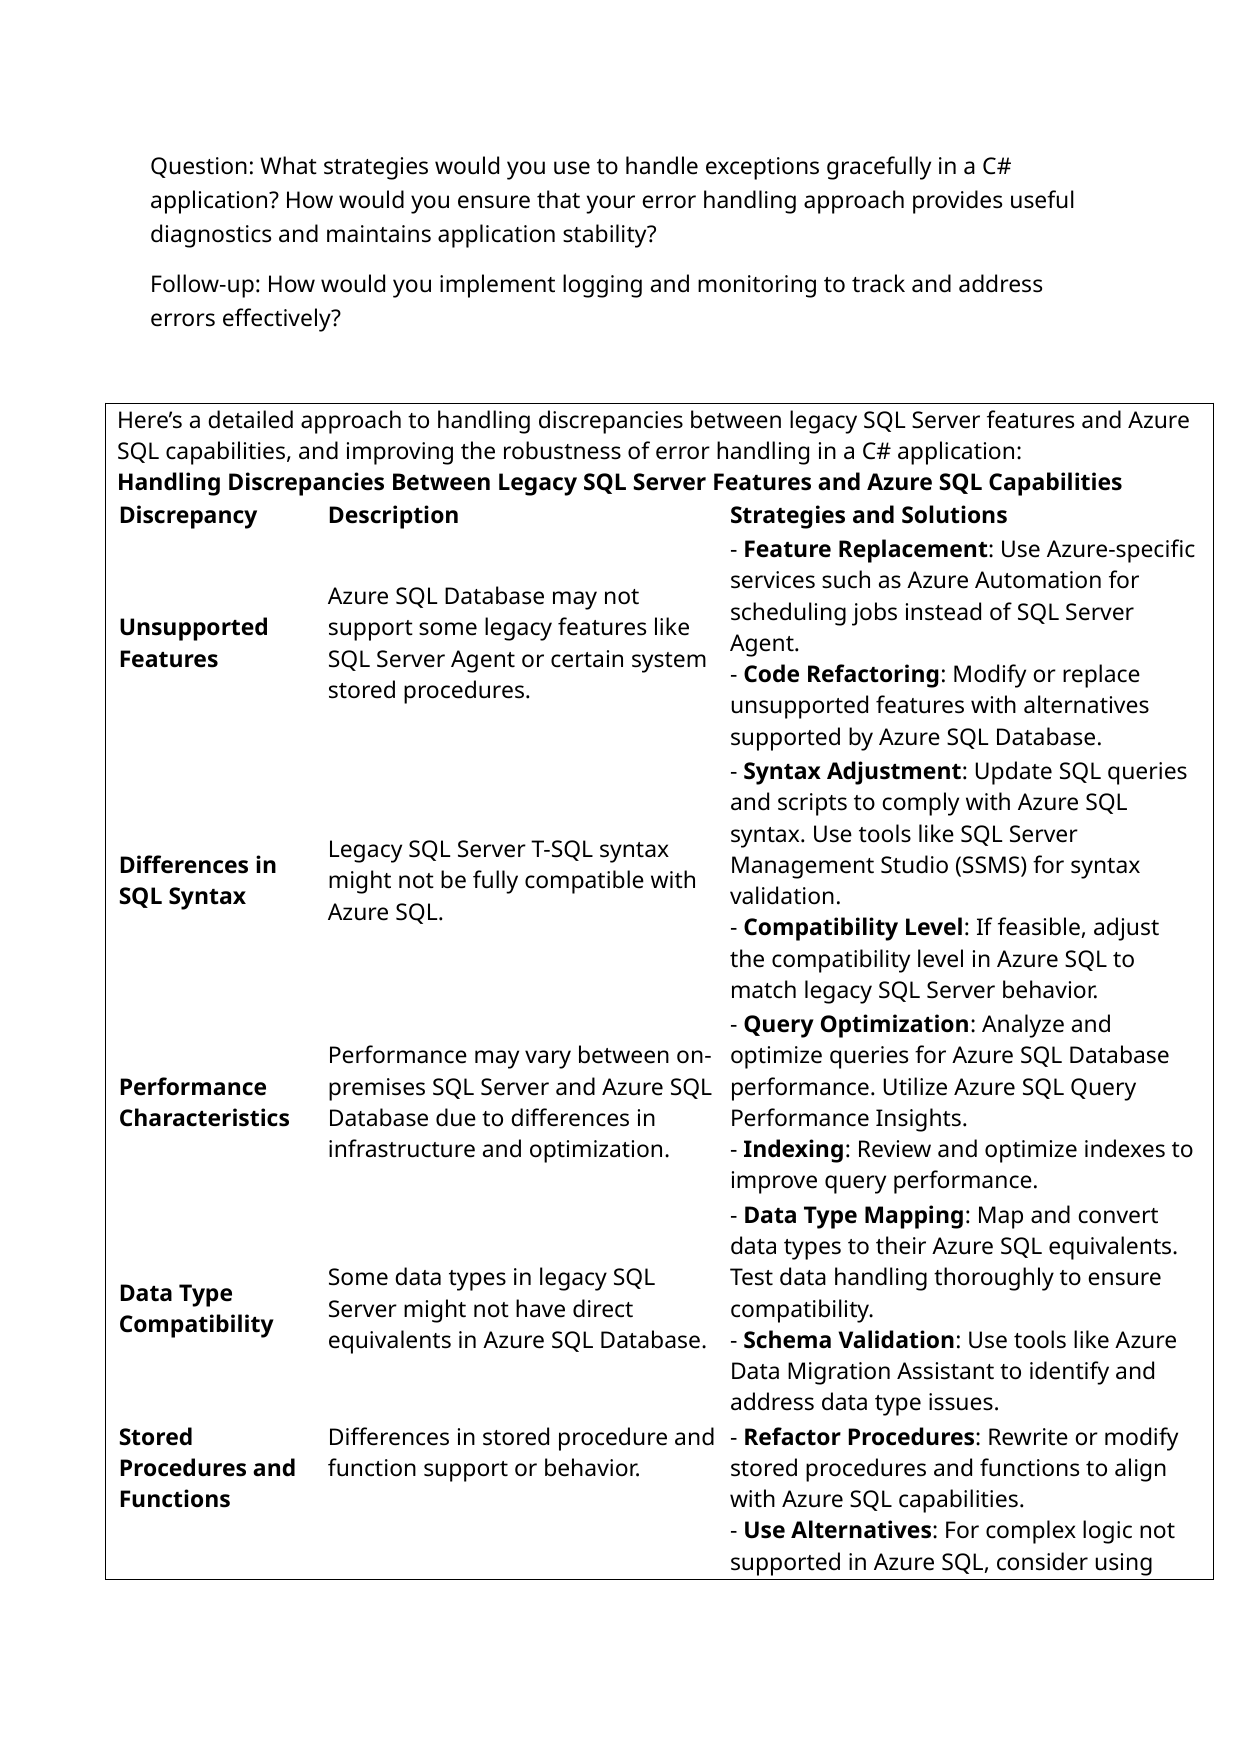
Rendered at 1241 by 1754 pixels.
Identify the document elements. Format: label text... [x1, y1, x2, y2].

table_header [106, 404, 1213, 1578]
text Follow-up: How would you implement logging and monitoring to track and address errors effectively? [150, 268, 1090, 333]
text Question: What strategies would you use to handle exceptions gracefully in a C# application? How would you ensure that your error handling approach provides useful diagnostics and maintains application stability? [150, 150, 1090, 249]
